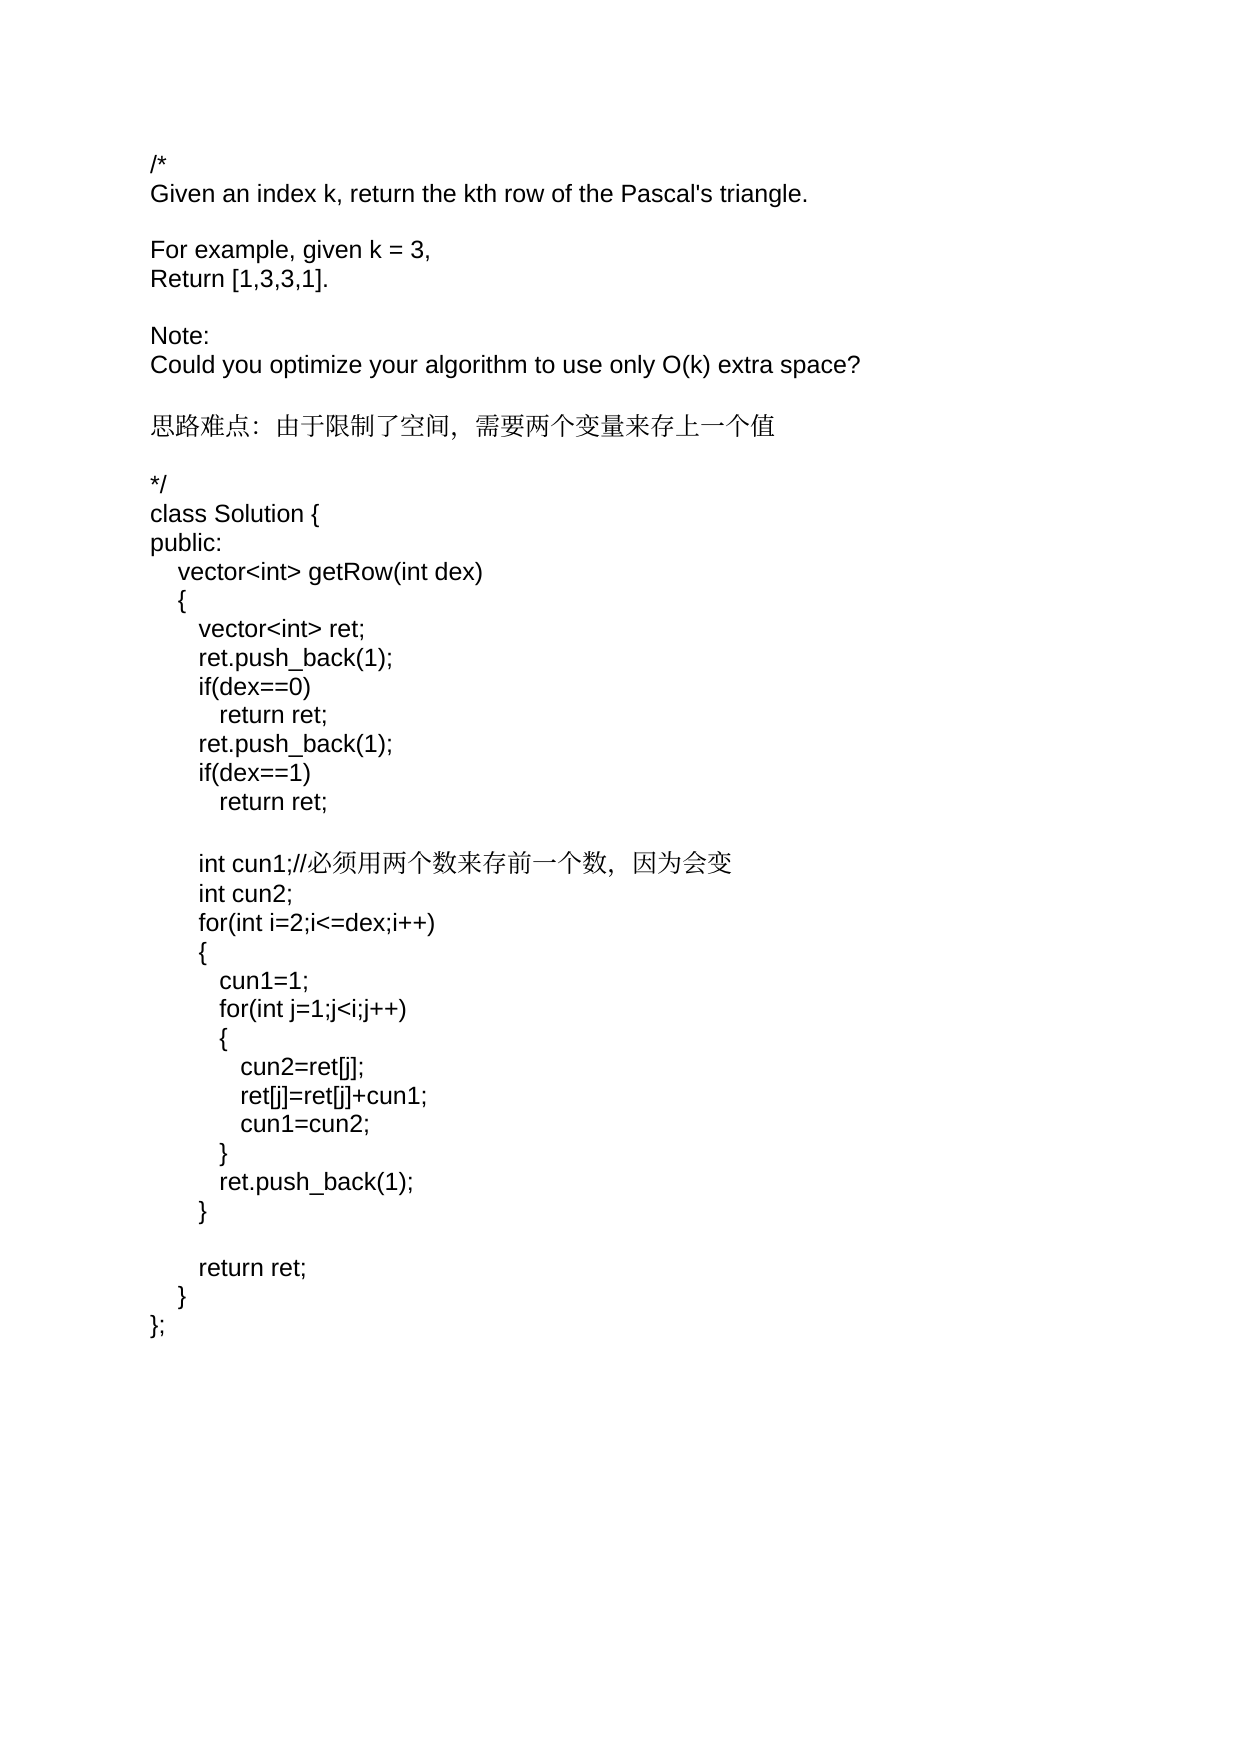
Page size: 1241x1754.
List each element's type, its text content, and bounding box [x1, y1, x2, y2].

text } [150, 1138, 1090, 1167]
text if(dex==0) [150, 673, 1090, 702]
text */ [150, 472, 1090, 500]
text Given an index k, return the kth row of the Pascal's triangle. [150, 179, 1090, 207]
text int cun1;//必须用两个数来存前一个数，因为会变 [150, 845, 1090, 879]
text if(dex==1) [150, 759, 1090, 788]
text int cun2; [150, 879, 1090, 908]
text Could you optimize your algorithm to use only O(k) extra space? [150, 351, 1090, 380]
text ret.push_back(1); [150, 644, 1090, 673]
text cun2=ret[j]; [150, 1052, 1090, 1081]
text ret[j]=ret[j]+cun1; [150, 1081, 1090, 1109]
text { [150, 1023, 1090, 1052]
text 思路难点：由于限制了空间，需要两个变量来存上一个值 [150, 409, 1090, 443]
text For example, given k = 3, [150, 236, 1090, 265]
text return ret; [150, 1253, 1090, 1282]
text vector<int> getRow(int dex) [150, 558, 1090, 587]
text vector<int> ret; [150, 615, 1090, 644]
text return ret; [150, 702, 1090, 730]
text for(int j=1;j<i;j++) [150, 994, 1090, 1023]
text ret.push_back(1); [150, 1167, 1090, 1196]
text } [150, 1196, 1090, 1224]
text ret.push_back(1); [150, 730, 1090, 759]
text { [150, 587, 1090, 615]
text return ret; [150, 788, 1090, 817]
text } [150, 1282, 1090, 1311]
text }; [150, 1311, 1090, 1339]
text /* [150, 150, 1090, 179]
text Note: [150, 322, 1090, 351]
text Return [1,3,3,1]. [150, 265, 1090, 294]
text cun1=1; [150, 966, 1090, 994]
text cun1=cun2; [150, 1109, 1090, 1138]
text for(int i=2;i<=dex;i++) [150, 908, 1090, 937]
text public: [150, 529, 1090, 558]
text { [150, 937, 1090, 966]
text class Solution { [150, 500, 1090, 529]
